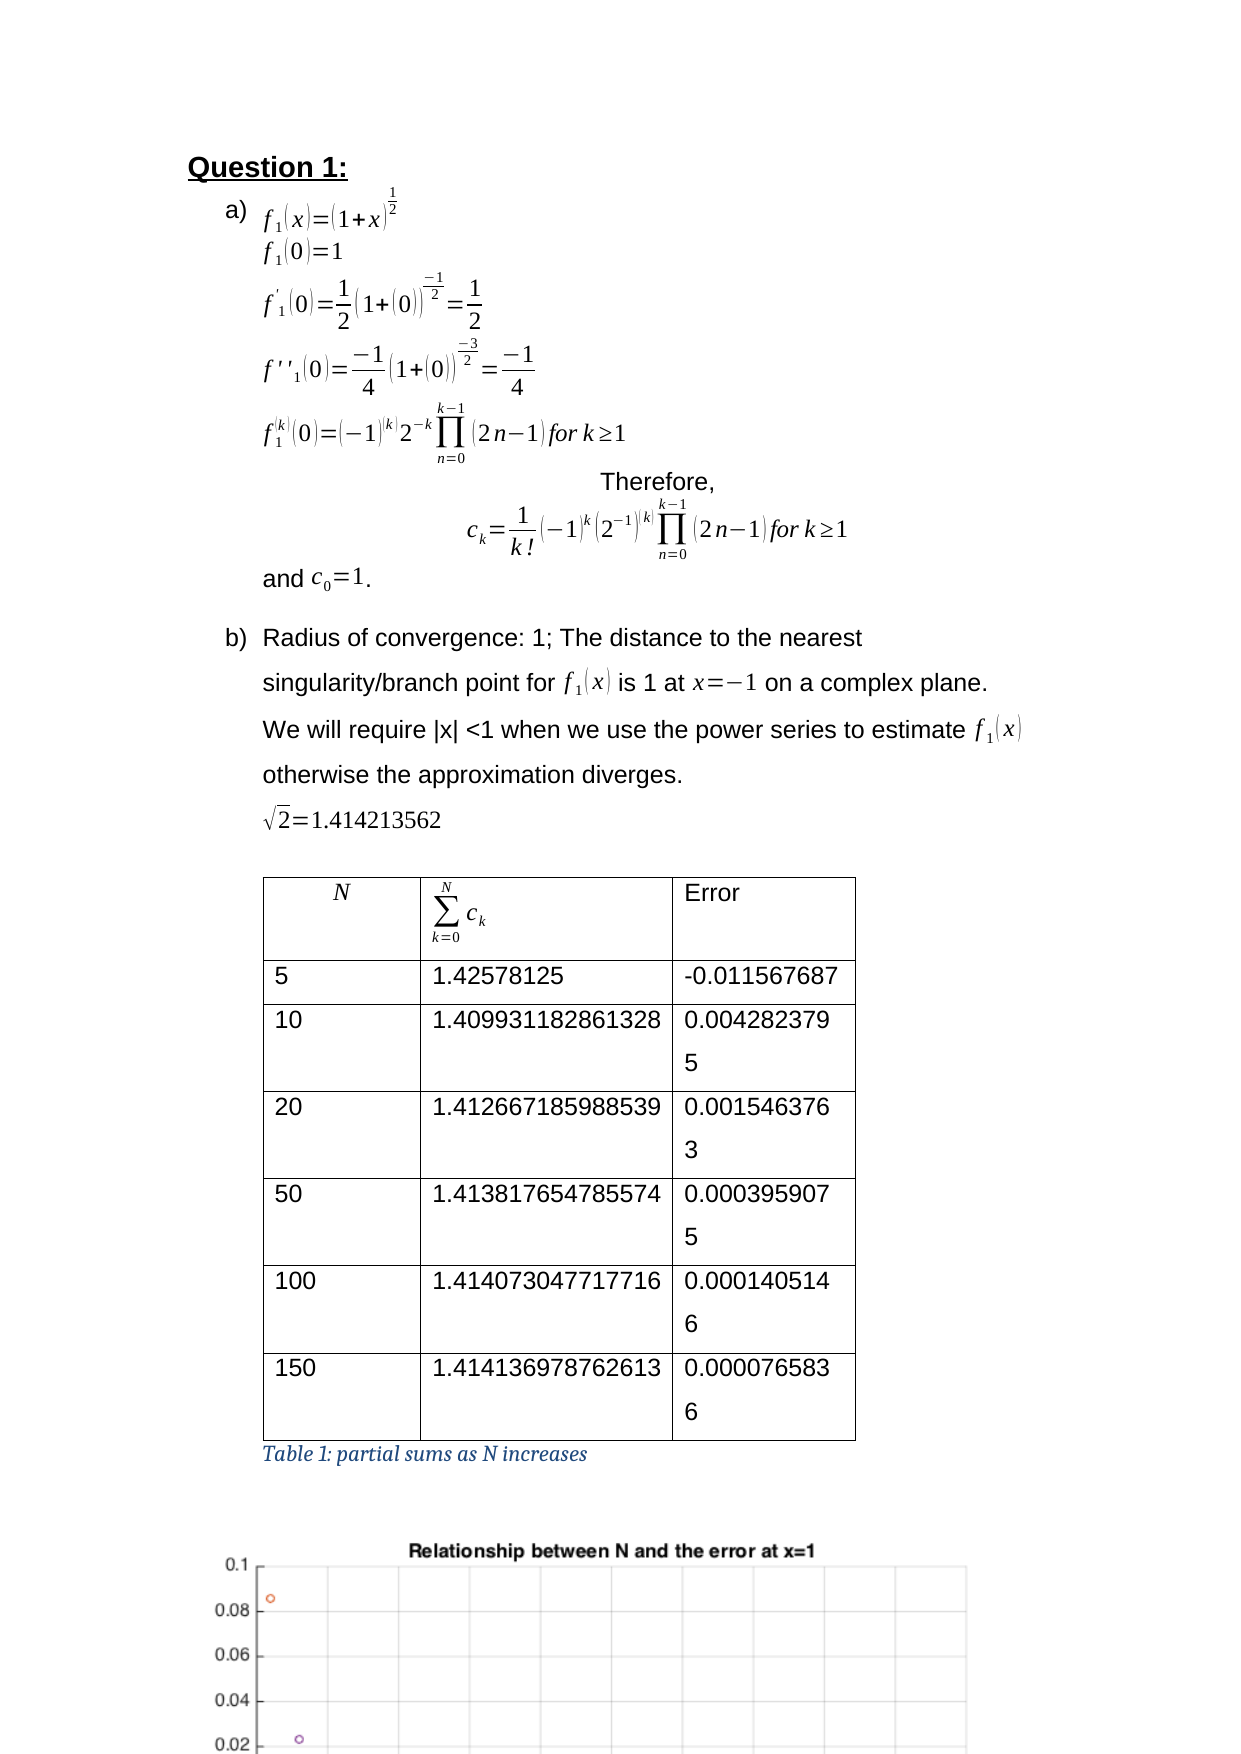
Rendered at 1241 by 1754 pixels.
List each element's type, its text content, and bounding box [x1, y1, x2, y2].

table_cell 150 [264, 1354, 420, 1439]
table_cell -0.011567687 [673, 961, 855, 1004]
picture [138, 1525, 1054, 1754]
table_cell 1.409931182861328 [421, 1005, 672, 1091]
table_cell 1.414073047717716 [421, 1266, 672, 1352]
list and . [262, 563, 1053, 594]
table_cell 1.42578125 [421, 961, 672, 1004]
table_cell 1.412667185988539 [421, 1092, 672, 1178]
text Table 1: partial sums as N increases [187, 1441, 1053, 1467]
list We will require |x| <1 when we use the power series to estimate otherwise the approximation diverges. [262, 713, 1053, 789]
list Radius of convergence: 1; The distance to the nearest singularity/branch point for is 1 at on a complex plane. [225, 623, 1053, 699]
table_cell 0.0000765836 [673, 1354, 855, 1439]
table_cell 0.0015463763 [673, 1092, 855, 1178]
table_cell 0.0001405146 [673, 1266, 855, 1352]
table_header Error [673, 878, 855, 959]
table_cell 20 [264, 1092, 420, 1178]
table_header [264, 878, 420, 959]
table_cell 1.414136978762613 [421, 1354, 672, 1439]
table_header [421, 878, 672, 959]
table_cell 50 [264, 1179, 420, 1265]
table_cell 10 [264, 1005, 420, 1091]
table_cell 5 [264, 961, 420, 1004]
list Therefore, [262, 467, 1053, 563]
table_cell 100 [264, 1266, 420, 1352]
text Question 1: [187, 150, 1053, 183]
table_cell 0.0003959075 [673, 1179, 855, 1265]
table_cell 1.413817654785574 [421, 1179, 672, 1265]
table_cell 0.0042823795 [673, 1005, 855, 1091]
